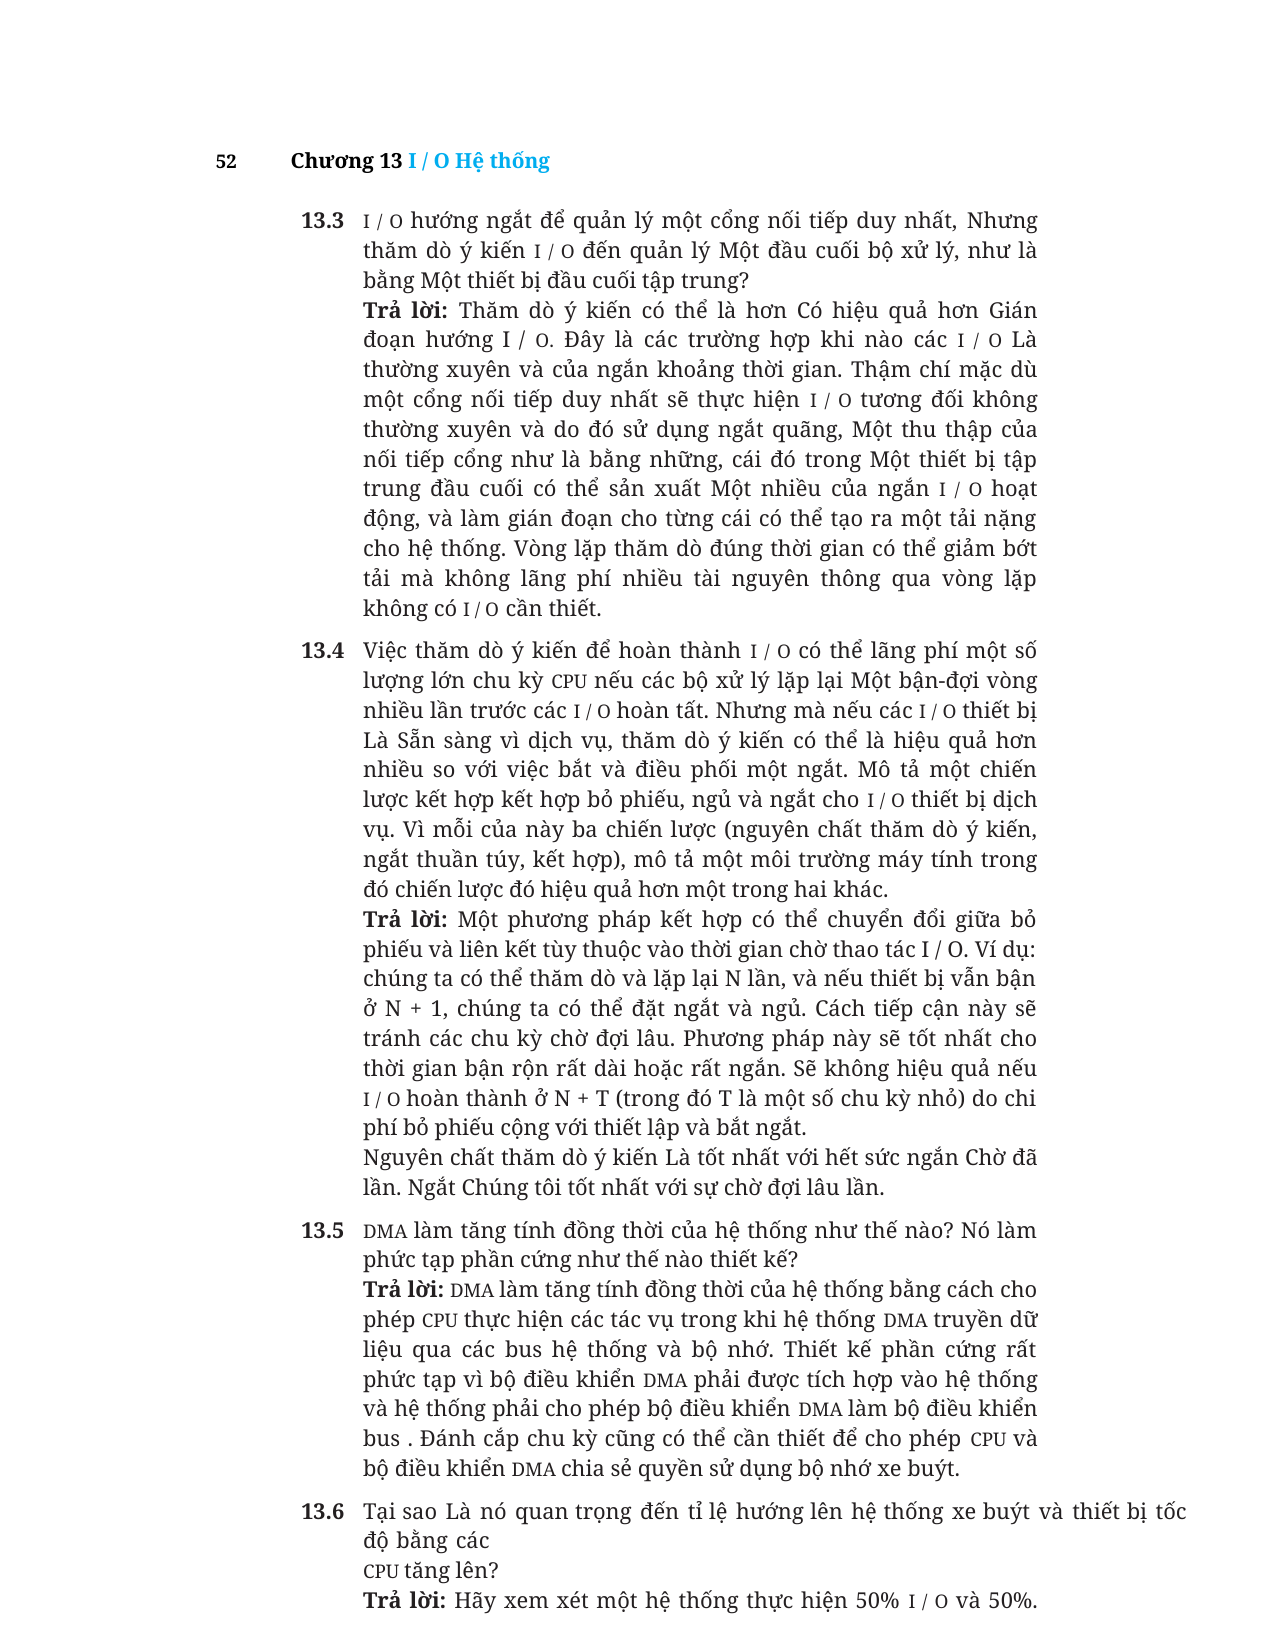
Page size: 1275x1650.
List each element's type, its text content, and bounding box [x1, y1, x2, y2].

list Tại sao Là nó quan trọng đến tỉ lệ hướng lên hệ thống xe buýt và thiết bị tốc độ bằng các [301, 1496, 1187, 1555]
text Trả lời: Một phương pháp kết hợp có thể chuyển đổi giữa bỏ phiếu và liên kết tùy thuộc vào thời gian chờ thao tác I / O. Ví dụ: chúng ta có thể thăm dò và lặp lại N lần, và nếu thiết bị vẫn bận ở N + 1, chúng ta có thể đặt ngắt và ngủ. Cách tiếp cận này sẽ tránh các chu kỳ chờ đợi lâu. Phương pháp này sẽ tốt nhất cho thời gian bận rộn rất dài hoặc rất ngắn. Sẽ không hiệu quả nếu I / O hoàn thành ở N + T (trong đó T là một số chu kỳ nhỏ) do chi phí bỏ phiếu cộng với thiết lập và bắt ngắt. [363, 904, 1038, 1142]
text Trả lời: Thăm dò ý kiến có thể là hơn Có hiệu quả hơn Gián đoạn hướng I / O. Đây là các trường hợp khi nào các I / O Là thường xuyên và của ngắn khoảng thời gian. Thậm chí mặc dù một cổng nối tiếp duy nhất sẽ thực hiện I / O tương đối không thường xuyên và do đó sử dụng ngắt quãng, Một thu thập của nối tiếp cổng như là bằng những, cái đó trong Một thiết bị tập trung đầu cuối có thể sản xuất Một nhiều của ngắn I / O hoạt động, và làm gián đoạn cho từng cái có thể tạo ra một tải nặng cho hệ thống. Vòng lặp thăm dò đúng thời gian có thể giảm bớt tải mà không lãng phí nhiều tài nguyên thông qua vòng lặp không có I / O cần thiết. [363, 295, 1038, 622]
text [363, 1585, 1038, 1615]
text Trả lời: DMA làm tăng tính đồng thời của hệ thống bằng cách cho phép CPU thực hiện các tác vụ trong khi hệ thống DMA truyền dữ liệu qua các bus hệ thống và bộ nhớ. Thiết kế phần cứng rất phức tạp vì bộ điều khiển DMA phải được tích hợp vào hệ thống và hệ thống phải cho phép bộ điều khiển DMA làm bộ điều khiển bus . Đánh cắp chu kỳ cũng có thể cần thiết để cho phép CPU và bộ điều khiển DMA chia sẻ quyền sử dụng bộ nhớ xe buýt. [363, 1274, 1038, 1483]
list I / O hướng ngắt để quản lý một cổng nối tiếp duy nhất, Nhưng thăm dò ý kiến I / O đến quản lý Một đầu cuối bộ xử lý, như là bằng Một thiết bị đầu cuối tập trung? [301, 205, 1038, 294]
text CPU tăng lên? [363, 1555, 1187, 1585]
list Việc thăm dò ý kiến để hoàn thành I / O có thể lãng phí một số lượng lớn chu kỳ CPU nếu các bộ xử lý lặp lại Một bận-đợi vòng nhiều lần trước các I / O hoàn tất. Nhưng mà nếu các I / O thiết bị Là Sẵn sàng vì dịch vụ, thăm dò ý kiến có thể là hiệu quả hơn nhiều so với việc bắt và điều phối một ngắt. Mô tả một chiến lược kết hợp kết hợp bỏ phiếu, ngủ và ngắt cho I / O thiết bị dịch vụ. Vì mỗi của này ba chiến lược (nguyên chất thăm dò ý kiến, ngắt thuần túy, kết hợp), mô tả một môi trường máy tính trong đó chiến lược đó hiệu quả hơn một trong hai khác. [301, 635, 1038, 903]
list DMA làm tăng tính đồng thời của hệ thống như thế nào? Nó làm phức tạp phần cứng như thế nào thiết kế? [301, 1215, 1038, 1274]
text 52 Chương 13 I / O Hệ thống [216, 146, 1187, 175]
text Nguyên chất thăm dò ý kiến Là tốt nhất với hết sức ngắn Chờ đã lần. Ngắt Chúng tôi tốt nhất với sự chờ đợi lâu lần. [363, 1142, 1038, 1202]
